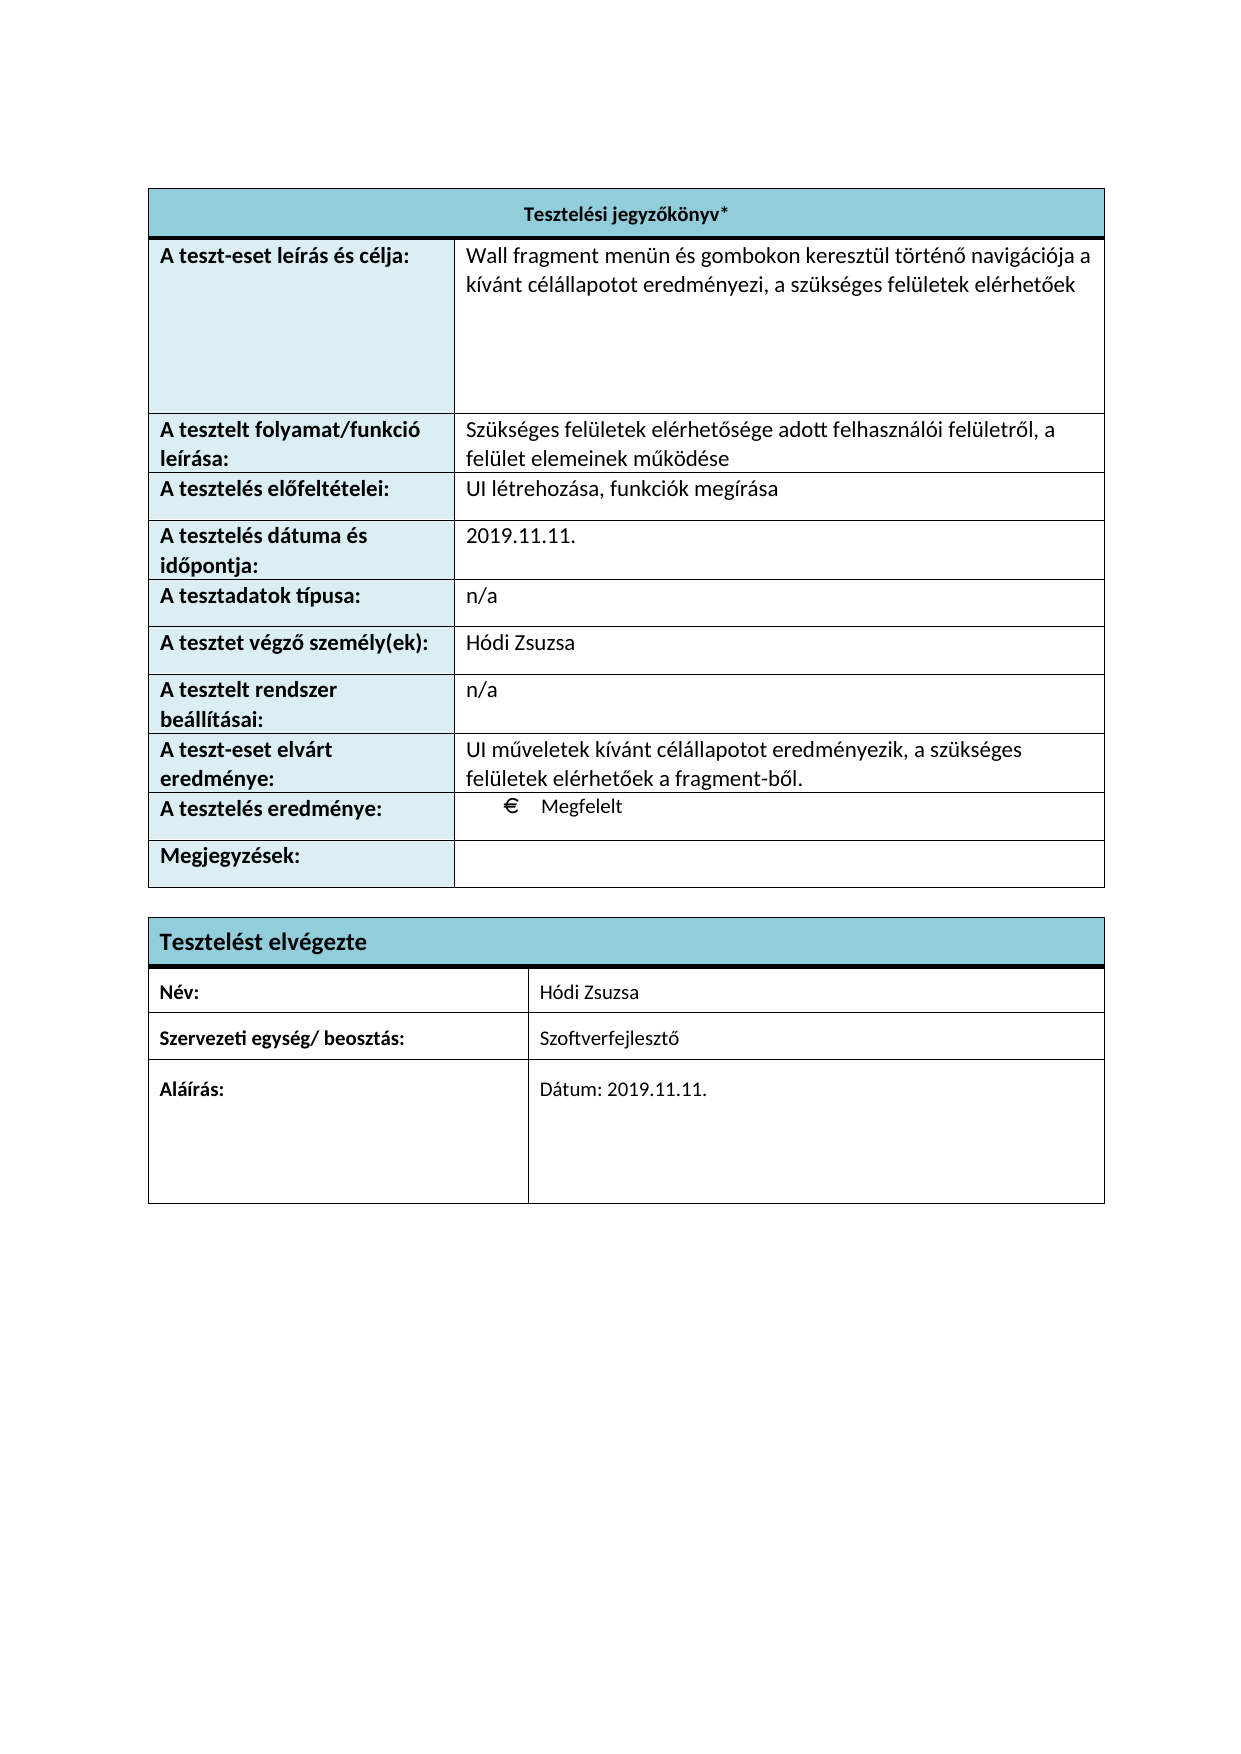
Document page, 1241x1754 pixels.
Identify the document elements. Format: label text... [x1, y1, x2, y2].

table_cell Szükséges felületek elérhetősége adott felhasználói felületről, a felület elemeinek működése [455, 414, 1104, 472]
table_cell [455, 841, 1104, 887]
table_cell A tesztelés előfeltételei: [149, 473, 454, 519]
table_cell UI műveletek kívánt célállapotot eredményezik, a szükséges felületek elérhetőek a fragment-ből. [455, 734, 1104, 792]
table_cell A tesztadatok típusa: [149, 580, 454, 626]
table_cell Megjegyzések: [149, 841, 454, 887]
table_cell A tesztelt rendszer beállításai: [149, 675, 454, 733]
table_cell A tesztelés dátuma és időpontja: [149, 521, 454, 579]
table_cell n/a [455, 675, 1104, 733]
table_cell A teszt-eset elvárt eredménye: [149, 734, 454, 792]
table_cell Hódi Zsuzsa [455, 627, 1104, 673]
table_cell Wall fragment menün és gombokon keresztül történő navigációja a kívánt célállapotot eredményezi, a szükséges felületek elérhetőek [455, 240, 1104, 413]
table_cell Dátum: 2019.11.11. [529, 1060, 1104, 1203]
table_cell n/a [455, 580, 1104, 626]
table_cell UI létrehozása, funkciók megírása [455, 473, 1104, 519]
table_cell A tesztelés eredménye: [149, 793, 454, 839]
table_cell A teszt-eset leírás és célja: [149, 240, 454, 413]
table_cell Aláírás: [149, 1060, 528, 1203]
table_cell Név: [149, 969, 528, 1012]
table_cell A tesztet végző személy(ek): [149, 627, 454, 673]
table_cell Szervezeti egység/ beosztás: [149, 1013, 528, 1059]
table_cell Megfelelt [455, 793, 1104, 839]
table_cell A tesztelt folyamat/funkció leírása: [149, 414, 454, 472]
table_header Tesztelést elvégezte [149, 918, 1104, 964]
table_cell Hódi Zsuzsa [529, 969, 1104, 1012]
table_cell Szoftverfejlesztő [529, 1013, 1104, 1059]
table_header Tesztelési jegyzőkönyv* [149, 189, 1104, 236]
table_cell 2019.11.11. [455, 521, 1104, 579]
